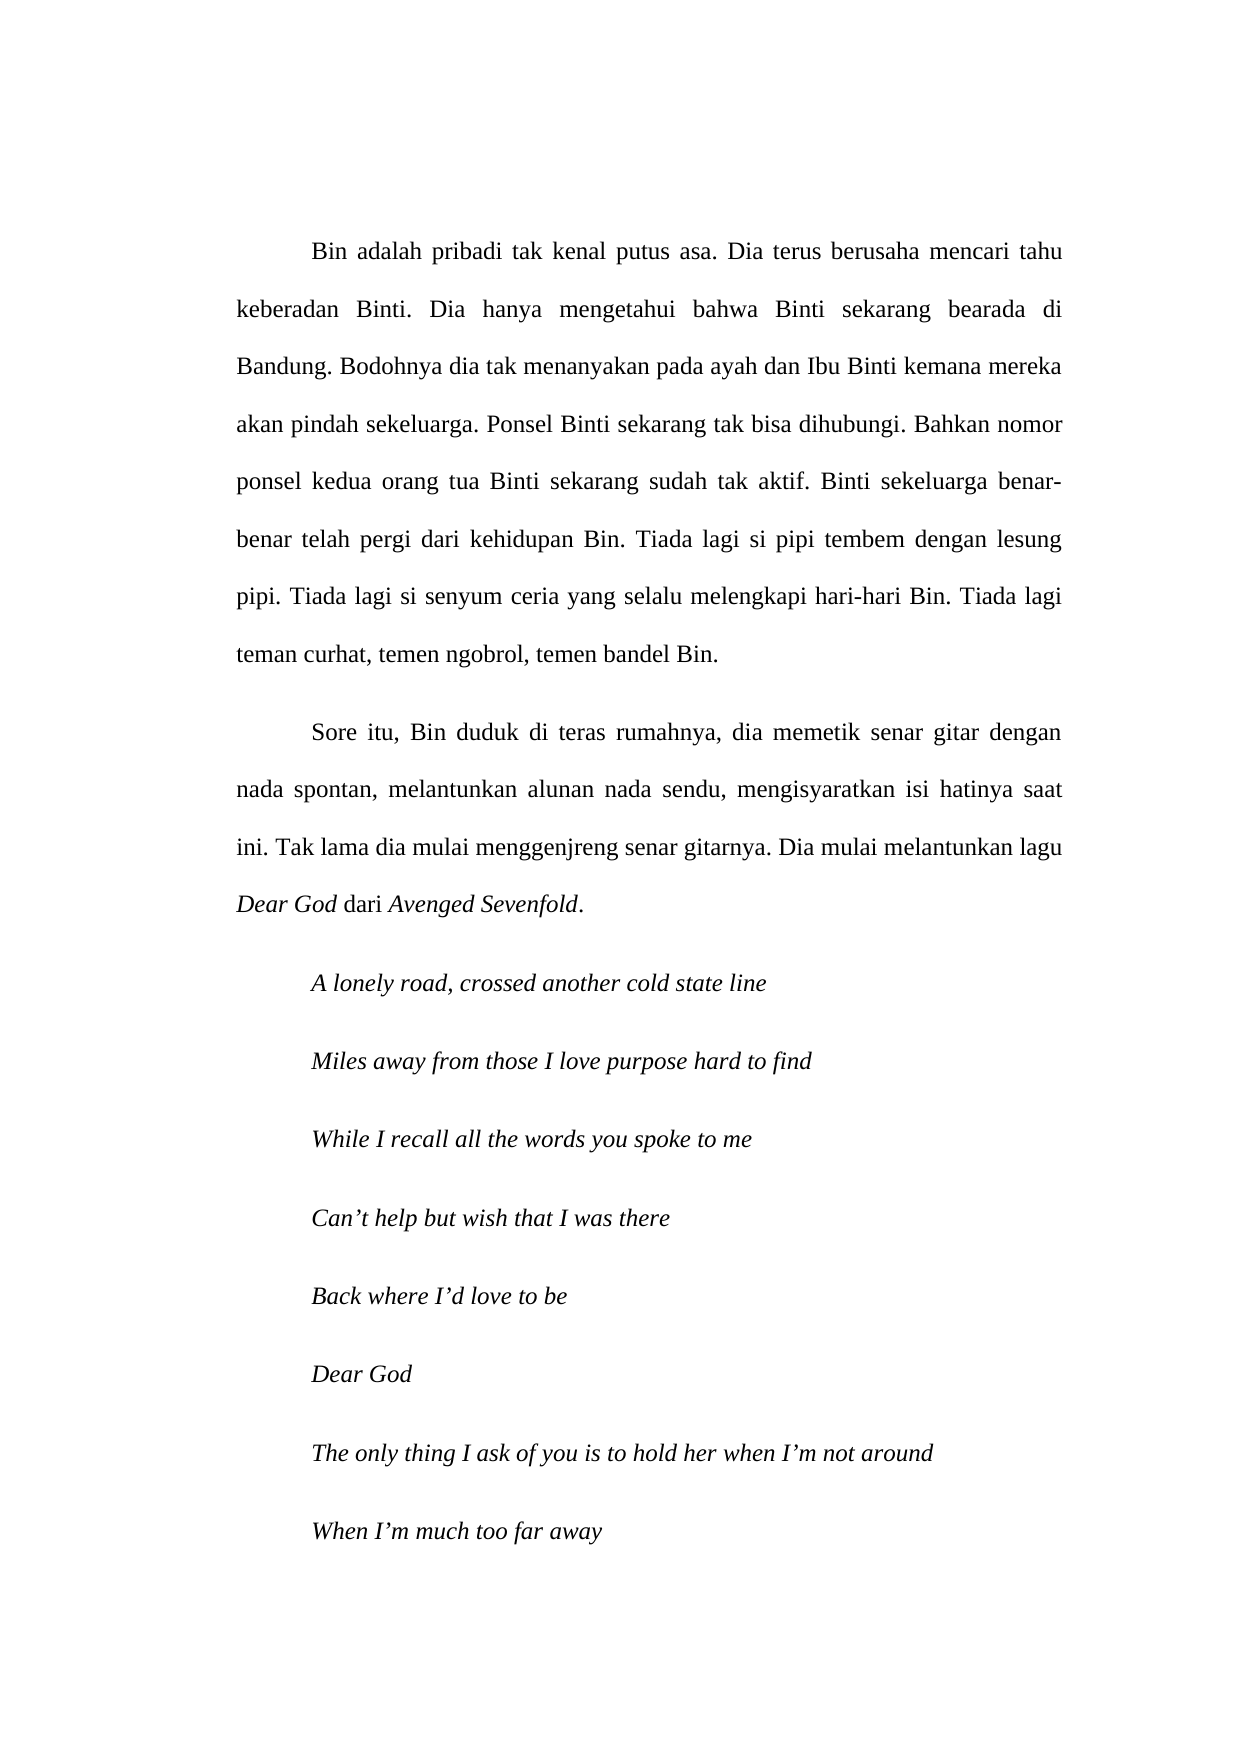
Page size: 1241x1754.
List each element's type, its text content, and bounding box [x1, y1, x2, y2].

text Sore itu, Bin duduk di teras rumahnya, dia memetik senar gitar dengan nada spontan, melantunkan alunan nada sendu, mengisyaratkan isi hatinya saat ini. Tak lama dia mulai menggenjreng senar gitarnya. Dia mulai melantunkan lagu Dear God dari Avenged Sevenfold. [236, 717, 1063, 918]
text The only thing I ask of you is to hold her when I’m not around [236, 1438, 1063, 1467]
text Back where I’d love to be [236, 1281, 1063, 1310]
text A lonely road, crossed another cold state line [236, 968, 1063, 997]
text When I’m much too far away [236, 1516, 1063, 1545]
text Bin adalah pribadi tak kenal putus asa. Dia terus berusaha mencari tahu keberadan Binti. Dia hanya mengetahui bahwa Binti sekarang bearada di Bandung. Bodohnya dia tak menanyakan pada ayah dan Ibu Binti kemana mereka akan pindah sekeluarga. Ponsel Binti sekarang tak bisa dihubungi. Bahkan nomor ponsel kedua orang tua Binti sekarang sudah tak aktif. Binti sekeluarga benar-benar telah pergi dari kehidupan Bin. Tiada lagi si pipi tembem dengan lesung pipi. Tiada lagi si senyum ceria yang selalu melengkapi hari-hari Bin. Tiada lagi teman curhat, temen ngobrol, temen bandel Bin. [236, 236, 1063, 667]
text While I recall all the words you spoke to me [236, 1124, 1063, 1153]
text Dear God [236, 1359, 1063, 1388]
text Miles away from those I love purpose hard to find [236, 1046, 1063, 1075]
text Can’t help but wish that I was there [236, 1203, 1063, 1232]
